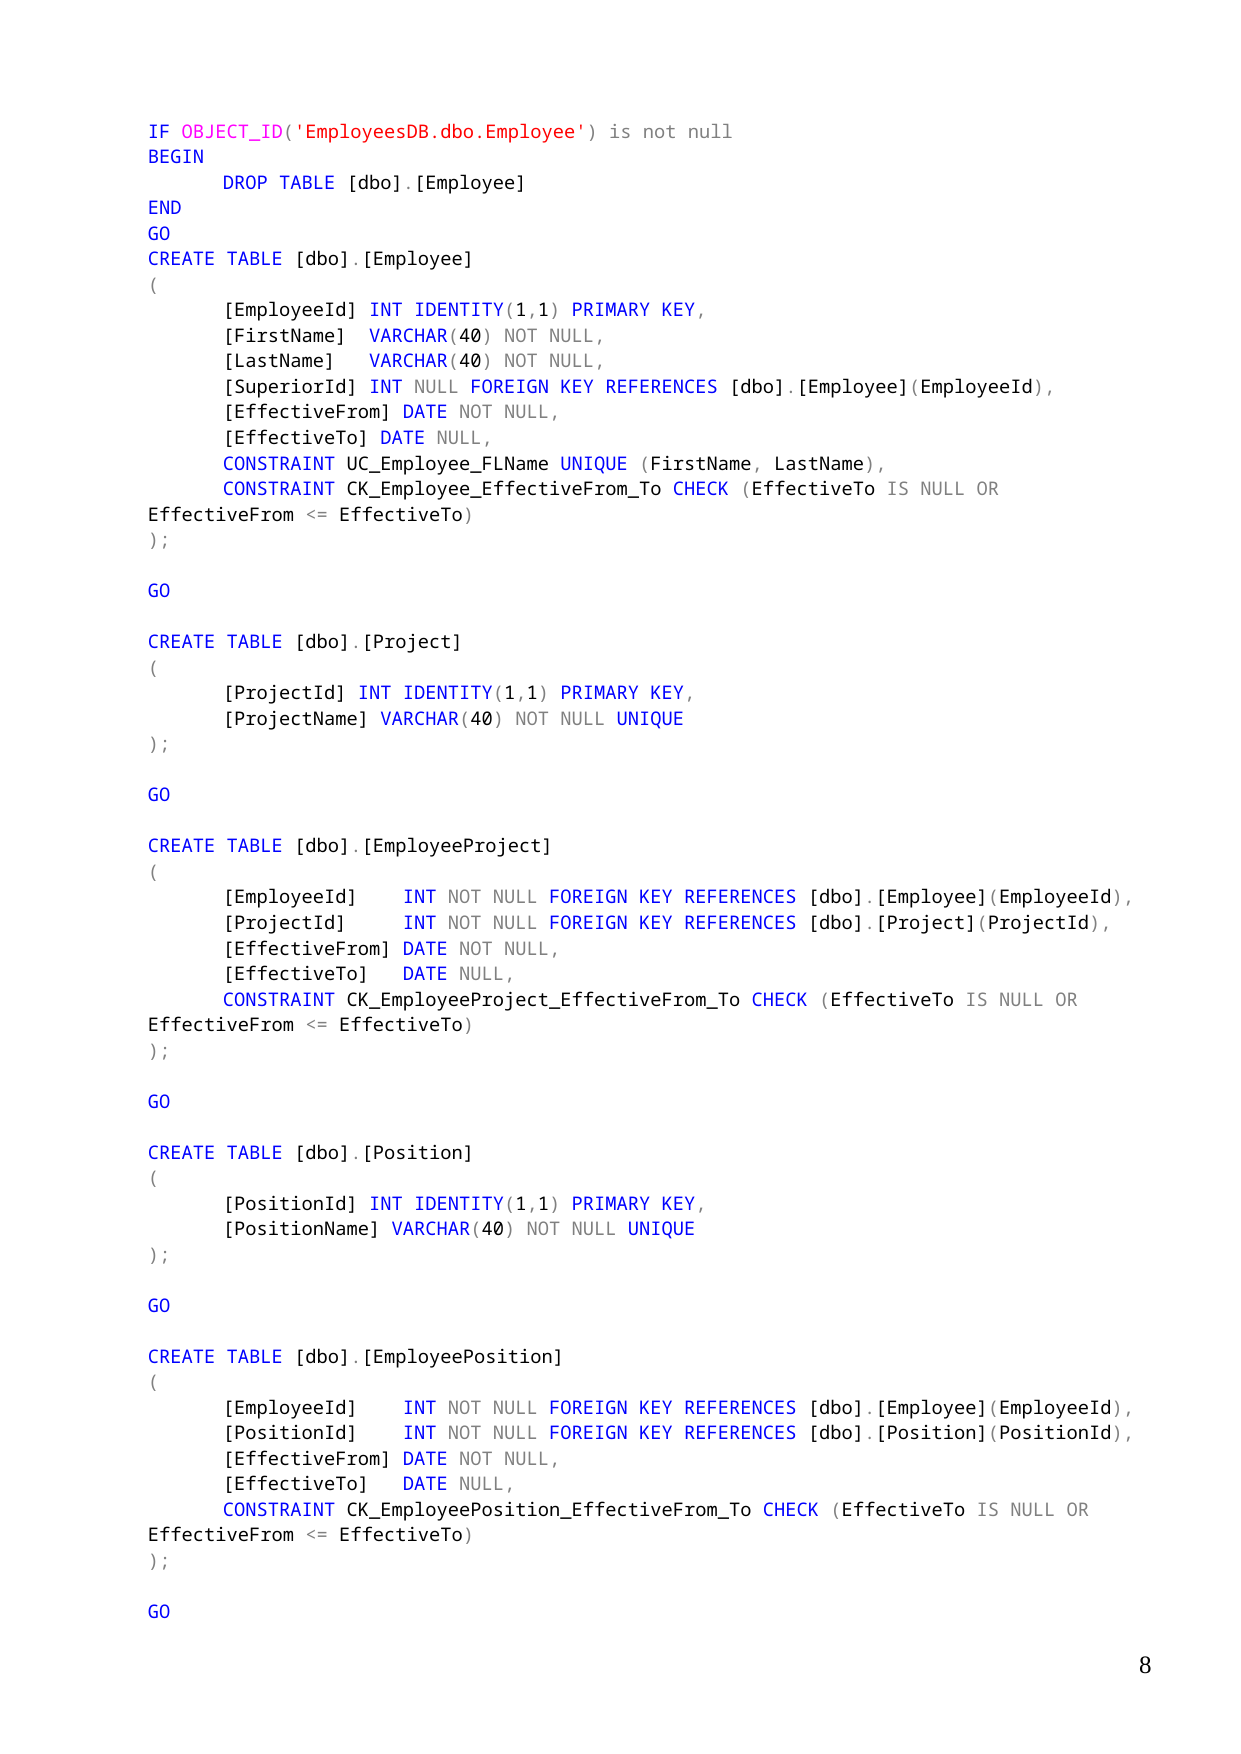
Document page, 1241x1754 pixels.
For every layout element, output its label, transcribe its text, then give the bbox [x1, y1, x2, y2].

text CONSTRAINT CK_EmployeePosition_EffectiveFrom_To CHECK (EffectiveTo IS NULL OR EffectiveFrom <= EffectiveTo) [148, 1496, 1152, 1547]
text [EffectiveFrom] DATE NOT NULL, [148, 399, 1152, 424]
text GO [148, 220, 1152, 246]
text GO [148, 1292, 1152, 1318]
text ( [148, 858, 1152, 884]
text ( [148, 1369, 1152, 1394]
text [FirstName] VARCHAR(40) NOT NULL, [148, 322, 1152, 348]
text BEGIN [148, 144, 1152, 169]
text GO [148, 782, 1152, 807]
text [EmployeeId] INT NOT NULL FOREIGN KEY REFERENCES [dbo].[Employee](EmployeeId), [148, 1394, 1152, 1420]
text [EffectiveFrom] DATE NOT NULL, [148, 935, 1152, 960]
text ); [148, 1547, 1152, 1573]
text [EffectiveFrom] DATE NOT NULL, [148, 1445, 1152, 1471]
text ( [148, 1164, 1152, 1190]
text [EmployeeId] INT NOT NULL FOREIGN KEY REFERENCES [dbo].[Employee](EmployeeId), [148, 884, 1152, 909]
text [ProjectId] INT NOT NULL FOREIGN KEY REFERENCES [dbo].[Project](ProjectId), [148, 909, 1152, 935]
text GO [148, 577, 1152, 603]
text [EmployeeId] INT IDENTITY(1,1) PRIMARY KEY, [148, 297, 1152, 322]
text [ProjectId] INT IDENTITY(1,1) PRIMARY KEY, [148, 679, 1152, 705]
text [PositionId] INT IDENTITY(1,1) PRIMARY KEY, [148, 1190, 1152, 1216]
text GO [148, 1598, 1152, 1624]
text END [148, 195, 1152, 220]
text [ProjectName] VARCHAR(40) NOT NULL UNIQUE [148, 705, 1152, 731]
text [EffectiveTo] DATE NULL, [148, 960, 1152, 986]
text ( [148, 654, 1152, 679]
text CREATE TABLE [dbo].[EmployeePosition] [148, 1343, 1152, 1369]
text ); [148, 526, 1152, 552]
text CREATE TABLE [dbo].[Project] [148, 628, 1152, 654]
text [EffectiveTo] DATE NULL, [148, 424, 1152, 450]
text [SuperiorId] INT NULL FOREIGN KEY REFERENCES [dbo].[Employee](EmployeeId), [148, 373, 1152, 399]
text ( [148, 271, 1152, 297]
text [EffectiveTo] DATE NULL, [148, 1471, 1152, 1496]
text ); [148, 731, 1152, 756]
text GO [148, 1088, 1152, 1113]
text CREATE TABLE [dbo].[Employee] [148, 246, 1152, 271]
text [LastName] VARCHAR(40) NOT NULL, [148, 348, 1152, 373]
text CONSTRAINT UC_Employee_FLName UNIQUE (FirstName, LastName), [148, 450, 1152, 475]
text CREATE TABLE [dbo].[EmployeeProject] [148, 833, 1152, 858]
text DROP TABLE [dbo].[Employee] [148, 169, 1152, 195]
text CREATE TABLE [dbo].[Position] [148, 1139, 1152, 1164]
text [PositionId] INT NOT NULL FOREIGN KEY REFERENCES [dbo].[Position](PositionId), [148, 1420, 1152, 1445]
text [PositionName] VARCHAR(40) NOT NULL UNIQUE [148, 1216, 1152, 1241]
text ); [148, 1037, 1152, 1062]
text ); [148, 1241, 1152, 1267]
text CONSTRAINT CK_Employee_EffectiveFrom_To CHECK (EffectiveTo IS NULL OR EffectiveFrom <= EffectiveTo) [148, 475, 1152, 526]
text IF OBJECT_ID('EmployeesDB.dbo.Employee') is not null [148, 118, 1152, 144]
text CONSTRAINT CK_EmployeeProject_EffectiveFrom_To CHECK (EffectiveTo IS NULL OR EffectiveFrom <= EffectiveTo) [148, 986, 1152, 1037]
